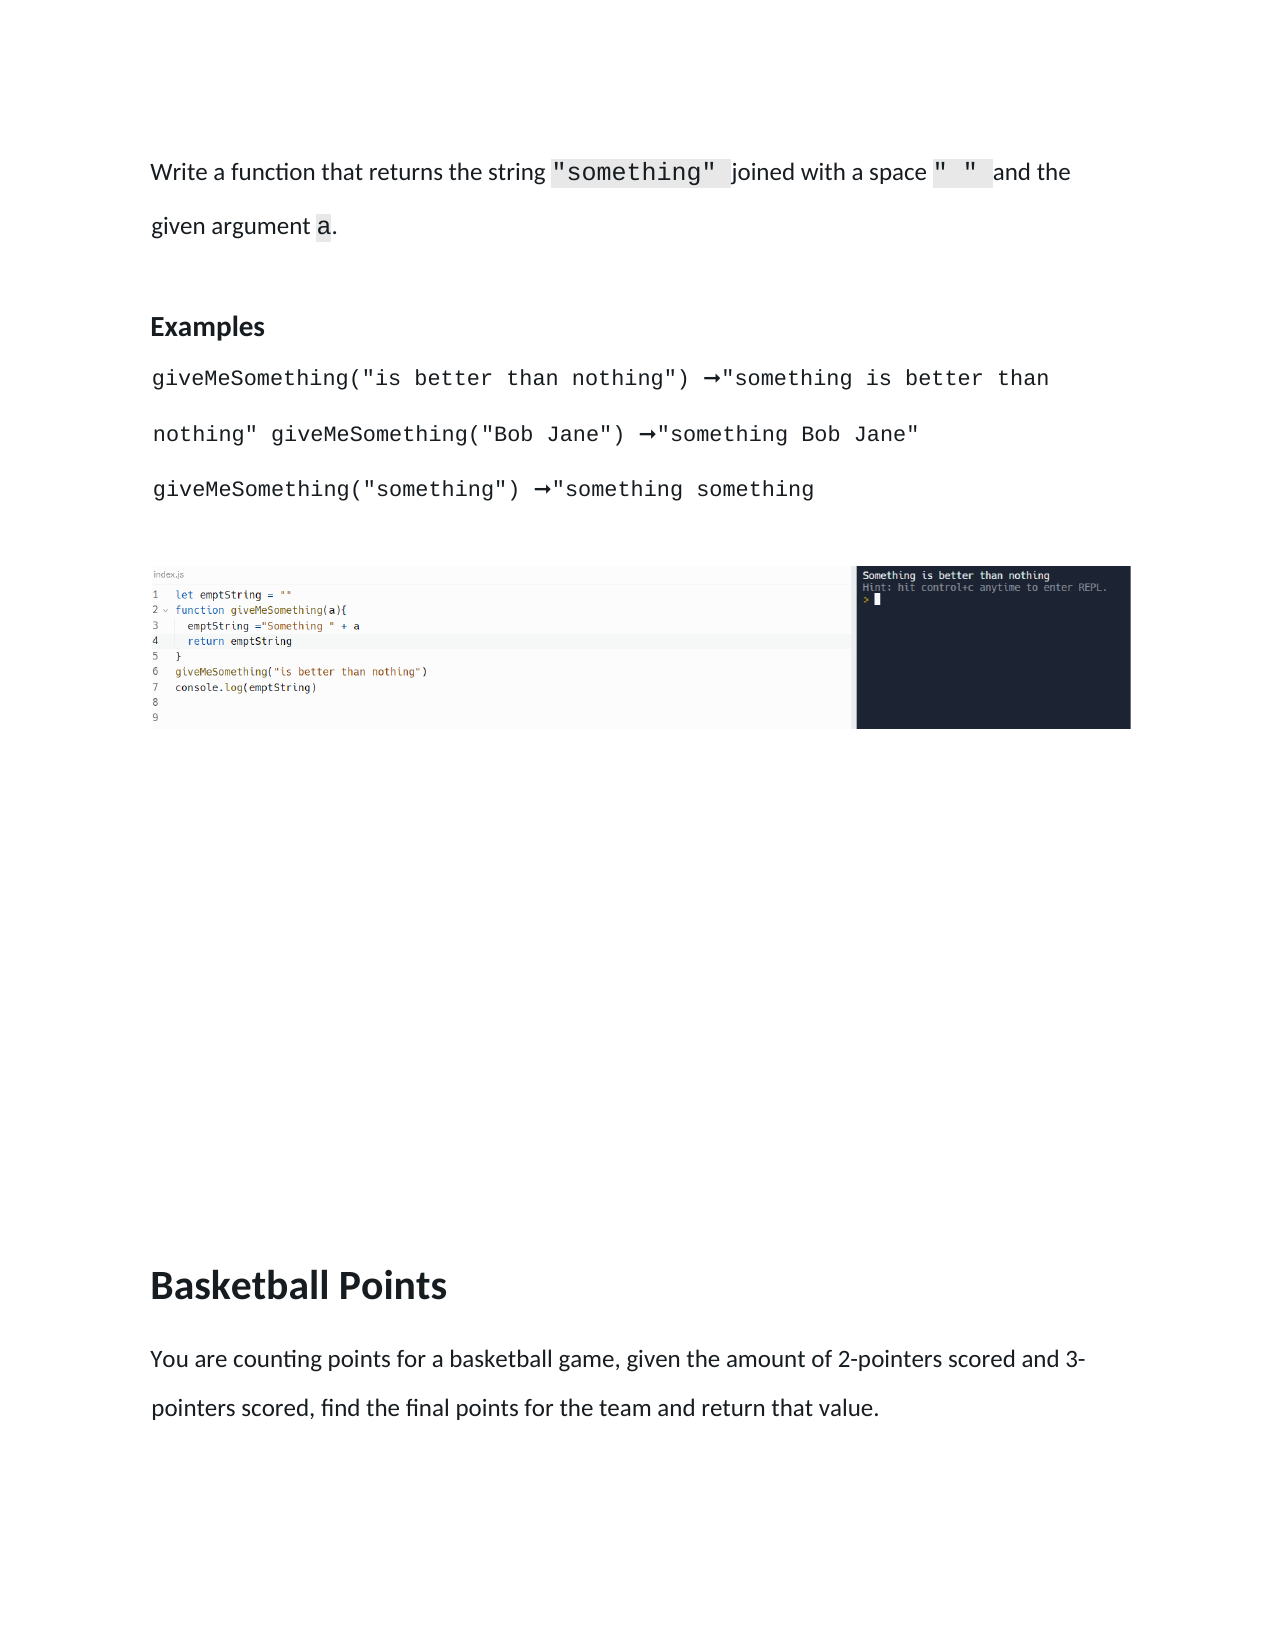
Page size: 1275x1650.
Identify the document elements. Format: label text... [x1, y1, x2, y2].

picture [151, 566, 1131, 729]
subtitle Basketball Points [150, 1259, 1129, 1310]
subtitle Examples [150, 308, 1129, 344]
text giveMeSomething("is better than nothing") ➞"something is better than nothing" giveMeSomething("Bob Jane") ➞"something Bob Jane" giveMeSomething("something") ➞"something something [152, 362, 1061, 503]
text You are counting points for a basketball game, given the amount of 2-pointers scored and 3-pointers scored, find the final points for the team and return that value. [150, 1344, 1129, 1422]
text Write a function that returns the string "something" joined with a space " " and the given argument a. [150, 156, 1129, 242]
